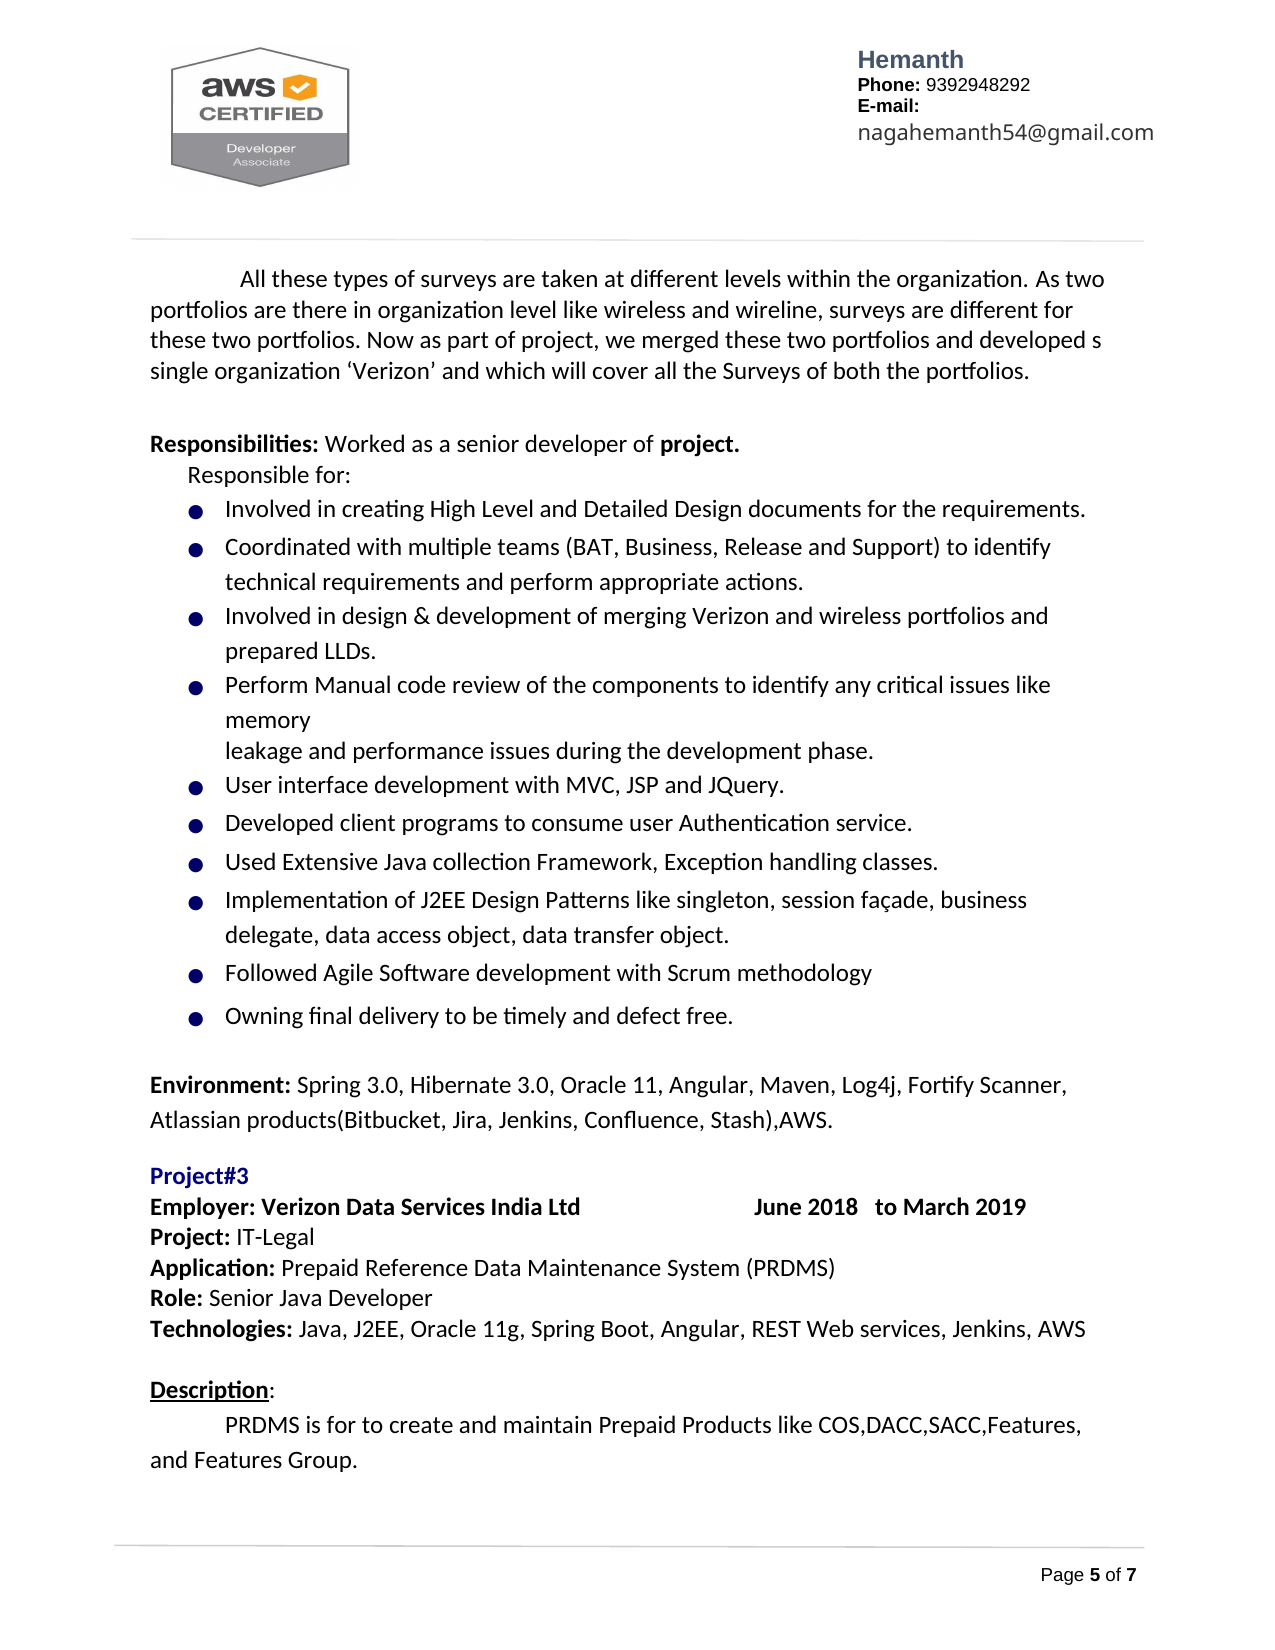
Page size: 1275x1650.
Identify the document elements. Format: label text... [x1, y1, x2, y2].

list User interface development with MVC, JSP and JQuery. [187, 766, 1125, 804]
list Involved in creating High Level and Detailed Design documents for the requirements. [187, 490, 1125, 528]
list Involved in design & development of merging Verizon and wireless portfolios and prepared LLDs. [187, 597, 1125, 666]
list Followed Agile Software development with Scrum methodology [187, 954, 1125, 992]
text Responsibilities: Worked as a senior developer of project. [150, 429, 1125, 459]
text Environment: Spring 3.0, Hibernate 3.0, Oracle 11, Angular, Maven, Log4j, Fortify Scanner, Atlassian products(Bitbucket, Jira, Jenkins, Confluence, Stash),AWS. [150, 1070, 1125, 1135]
list Used Extensive Java collection Framework, Exception handling classes. [187, 842, 1125, 881]
list Implementation of J2EE Design Patterns like singleton, session façade, business delegate, data access object, data transfer object. [187, 881, 1125, 950]
text All these types of surveys are taken at different levels within the organization. As two portfolios are there in organization level like wireless and wireline, surveys are different for these two portfolios. Now as part of project, we merged these two portfolios and developed s single organization ‘Verizon’ and which will cover all the Surveys of both the portfolios. [150, 263, 1125, 386]
text leakage and performance issues during the development phase. [225, 735, 1125, 766]
text Application: Prepaid Reference Data Maintenance System (PRDMS) [150, 1252, 1125, 1283]
text Project: IT-Legal [150, 1222, 1125, 1252]
text Employer: Verizon Data Services India Ltd June 2018 to March 2019 [150, 1191, 1125, 1222]
text Technologies: Java, J2EE, Oracle 11g, Spring Boot, Angular, REST Web services, Jenkins, AWS [150, 1313, 1125, 1344]
list Coordinated with multiple teams (BAT, Business, Release and Support) to identify technical requirements and perform appropriate actions. [187, 528, 1125, 597]
text Responsible for: [187, 459, 1125, 490]
text Description: [150, 1374, 1125, 1405]
picture [161, 44, 358, 190]
text Role: Senior Java Developer [150, 1283, 1125, 1313]
list Perform Manual code review of the components to identify any critical issues like memory [187, 666, 1125, 735]
text PRDMS is for to create and maintain Prepaid Products like COS,DACC,SACC,Features, and Features Group. [150, 1409, 1125, 1475]
text Project#3 [150, 1161, 1125, 1191]
list Developed client programs to consume user Authentication service. [187, 804, 1125, 842]
list Owning final delivery to be timely and defect free. [187, 997, 1125, 1035]
